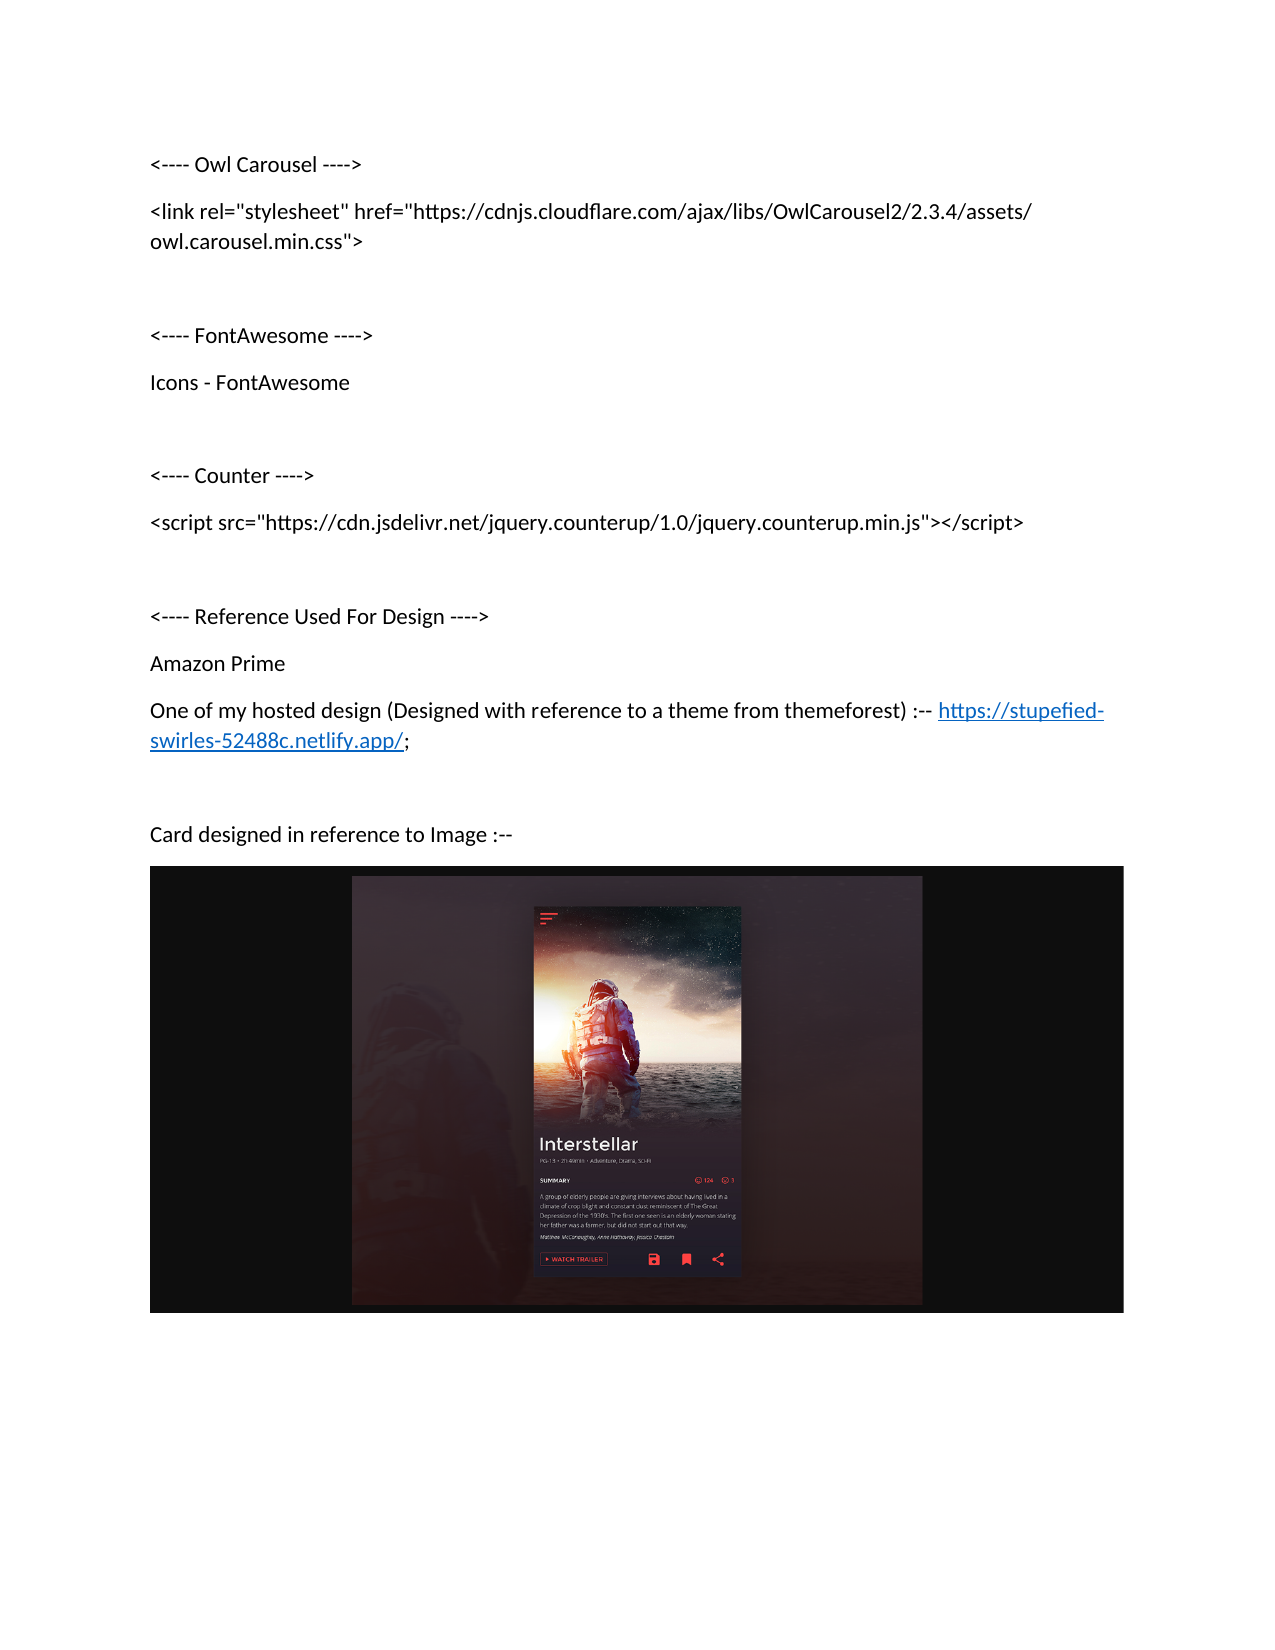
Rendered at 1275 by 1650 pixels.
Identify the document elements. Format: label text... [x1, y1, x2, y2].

text <link rel="stylesheet" href="https://cdnjs.cloudflare.com/ajax/libs/OwlCarousel2/2.3.4/assets/owl.carousel.min.css"> [150, 197, 1125, 255]
text <---- FontAwesome ----> [150, 321, 1125, 349]
text <script src="https://cdn.jsdelivr.net/jquery.counterup/1.0/jquery.counterup.min.js"></script> [150, 508, 1125, 536]
text Card designed in reference to Image :-- [150, 820, 1125, 848]
text One of my hosted design (Designed with reference to a theme from themeforest) :-- https://stupefied-swirles-52488c.netlify.app/; [150, 696, 1125, 754]
text Amazon Prime [150, 649, 1125, 677]
text <---- Reference Used For Design ----> [150, 602, 1125, 630]
text <---- Counter ----> [150, 461, 1125, 489]
picture [150, 866, 1124, 1313]
text <---- Owl Carousel ----> [150, 150, 1125, 178]
text Icons - FontAwesome [150, 368, 1125, 396]
